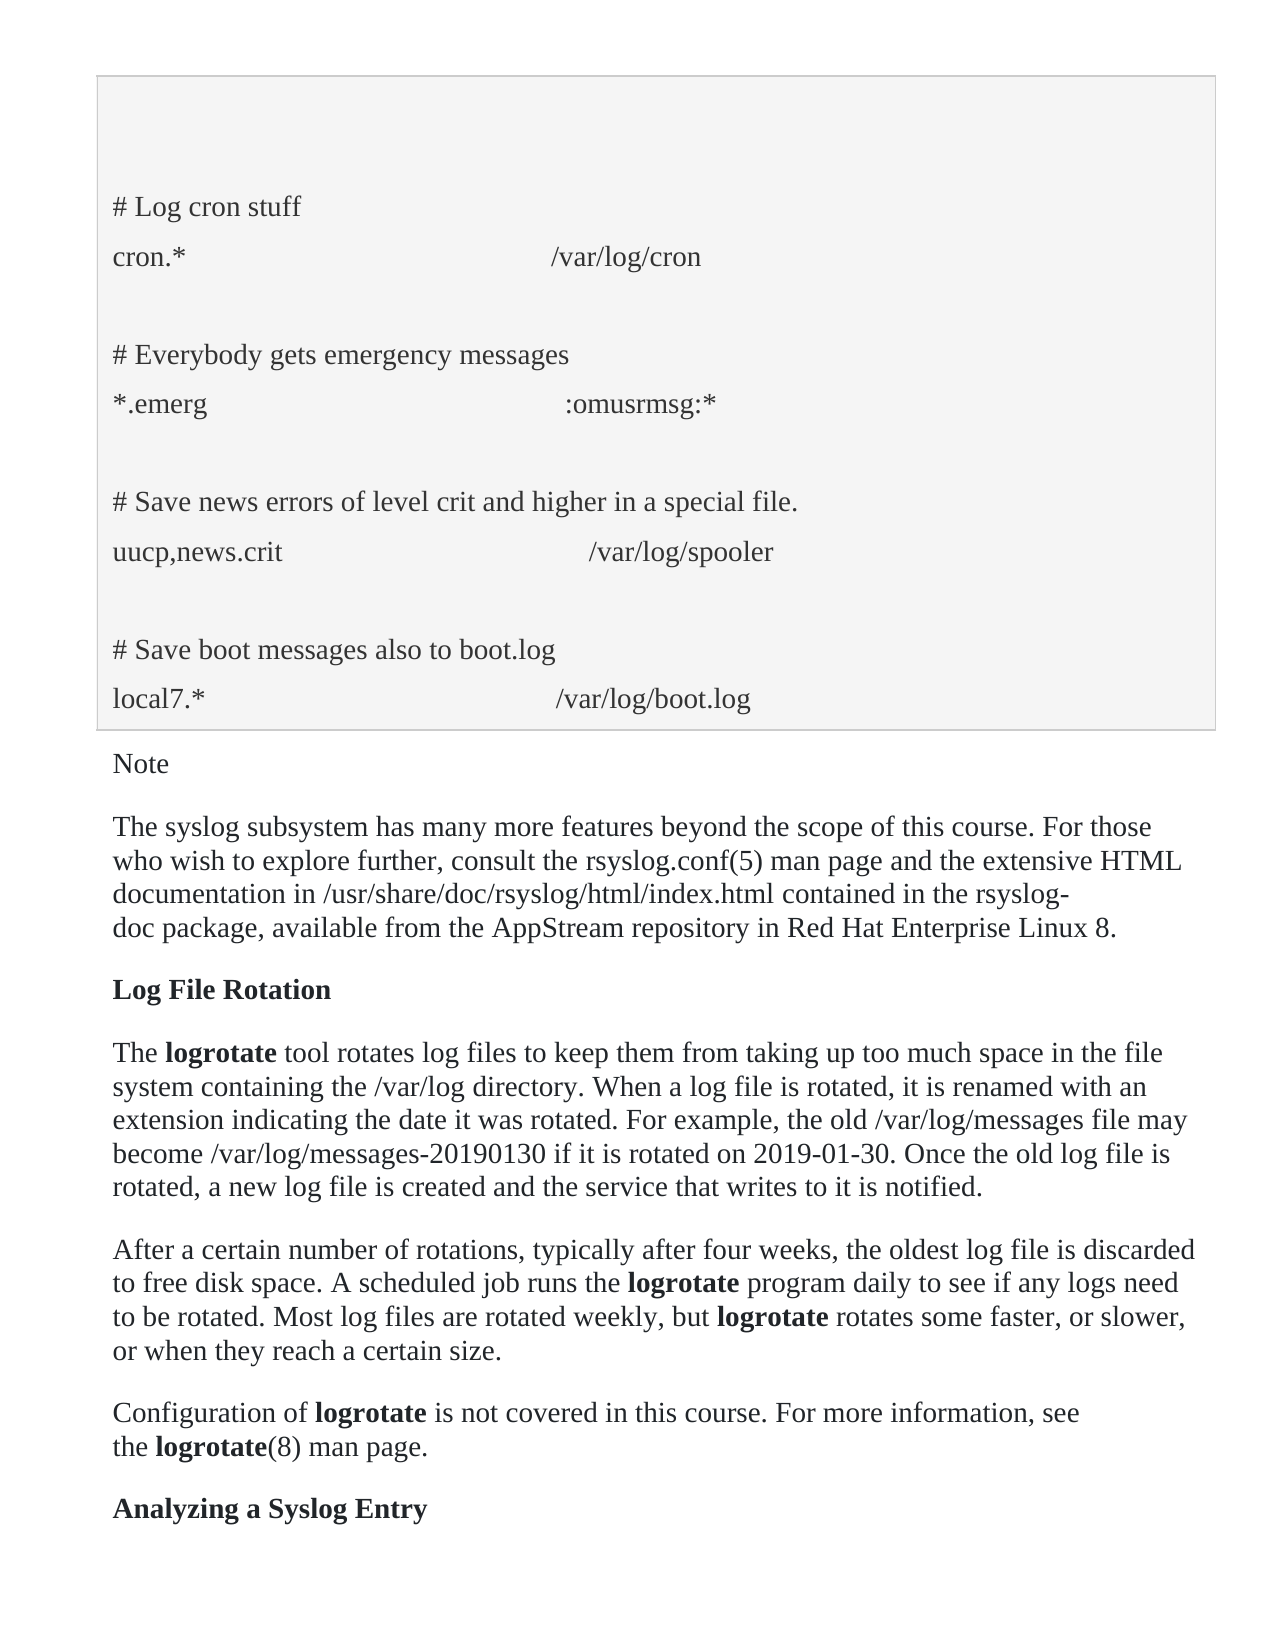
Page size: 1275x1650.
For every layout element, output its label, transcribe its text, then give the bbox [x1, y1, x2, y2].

text The logrotate tool rotates log files to keep them from taking up too much space in the file system containing the /var/log directory. When a log file is rotated, it is renamed with an extension indicating the date it was rotated. For example, the old /var/log/messages file may become /var/log/messages-20190130 if it is rotated on 2019-01-30. Once the old log file is rotated, a new log file is created and the service that writes to it is notified. [112, 1035, 1200, 1203]
text Note [112, 746, 1200, 780]
text local7.* /var/log/boot.log [98, 665, 1215, 729]
text *.emerg :omusrmsg:* [98, 370, 1215, 419]
text cron.* /var/log/cron [98, 222, 1215, 272]
text # Everybody gets emergency messages [98, 321, 1215, 370]
text # Save boot messages also to boot.log [98, 616, 1215, 665]
text The syslog subsystem has many more features beyond the scope of this course. For those who wish to explore further, consult the rsyslog.conf(5) man page and the extensive HTML documentation in /usr/share/doc/rsyslog/html/index.html contained in the rsyslog-doc package, available from the AppStream repository in Red Hat Enterprise Linux 8. [112, 809, 1200, 943]
text # Log cron stuff [98, 173, 1215, 222]
text After a certain number of rotations, typically after four weeks, the oldest log file is discarded to free disk space. A scheduled job runs the logrotate program daily to see if any logs need to be rotated. Most log files are rotated weekly, but logrotate rotates some faster, or slower, or when they reach a certain size. [112, 1232, 1200, 1366]
text Analyzing a Syslog Entry [112, 1492, 1200, 1525]
text Configuration of logrotate is not covered in this course. For more information, see the logrotate(8) man page. [112, 1395, 1200, 1462]
text uucp,news.crit /var/log/spooler [98, 517, 1215, 567]
text Log File Rotation [112, 972, 1200, 1006]
text # Save news errors of level crit and higher in a special file. [98, 468, 1215, 517]
